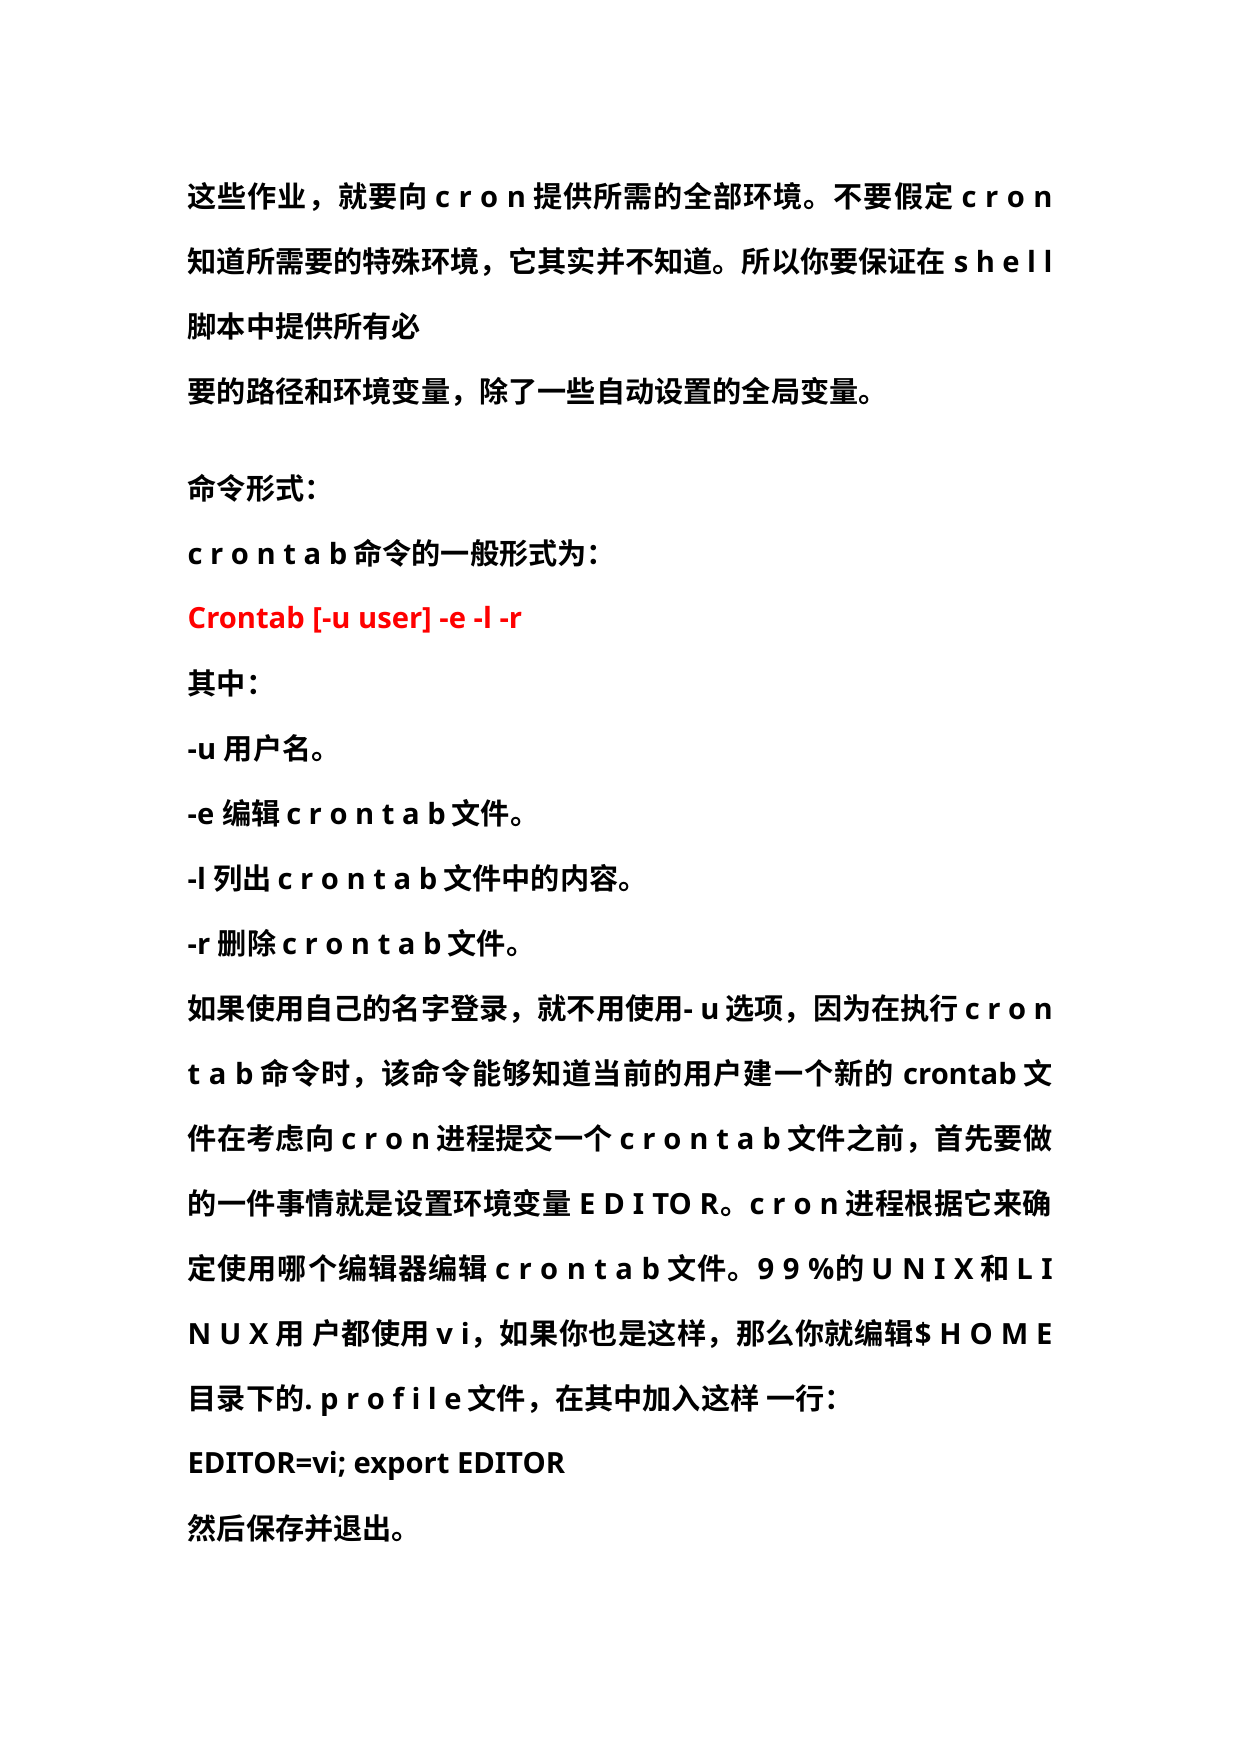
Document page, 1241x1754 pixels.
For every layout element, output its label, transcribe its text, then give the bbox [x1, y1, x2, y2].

text -u 用户名。 [187, 714, 1053, 779]
text 要的路径和环境变量，除了一些自动设置的全局变量。 [187, 357, 1053, 422]
text -l 列出c r o n t a b文件中的内容。 [187, 844, 1053, 909]
text 然后保存并退出。 [187, 1494, 1053, 1559]
text 命令形式： [187, 454, 1053, 519]
text 如果使用自己的名字登录，就不用使用- u选项，因为在执行c r o n t a b命令时，该命令能够知道当前的用户建一个新的crontab文件在考虑向c r o n进程提交一个c r o n t a b文件之前，首先要做的一件事情就是设置环境变量E D I TO R。c r o n进程根据它来确定使用哪个编辑器编辑c r o n t a b文件。9 9 %的U N I X和L I N U X用 户都使用v i，如果你也是这样，那么你就编辑$ H O M E目录下的. p r o f i l e文件，在其中加入这样 一行： [187, 974, 1053, 1429]
text -e 编辑c r o n t a b文件。 [187, 779, 1053, 844]
text Crontab [-u user] -e -l -r [187, 584, 1053, 649]
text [187, 162, 1053, 357]
text -r 删除c r o n t a b文件。 [187, 909, 1053, 974]
text c r o n t a b命令的一般形式为： [187, 519, 1053, 584]
text EDITOR=vi; export EDITOR [187, 1429, 1053, 1494]
text 其中： [187, 649, 1053, 714]
